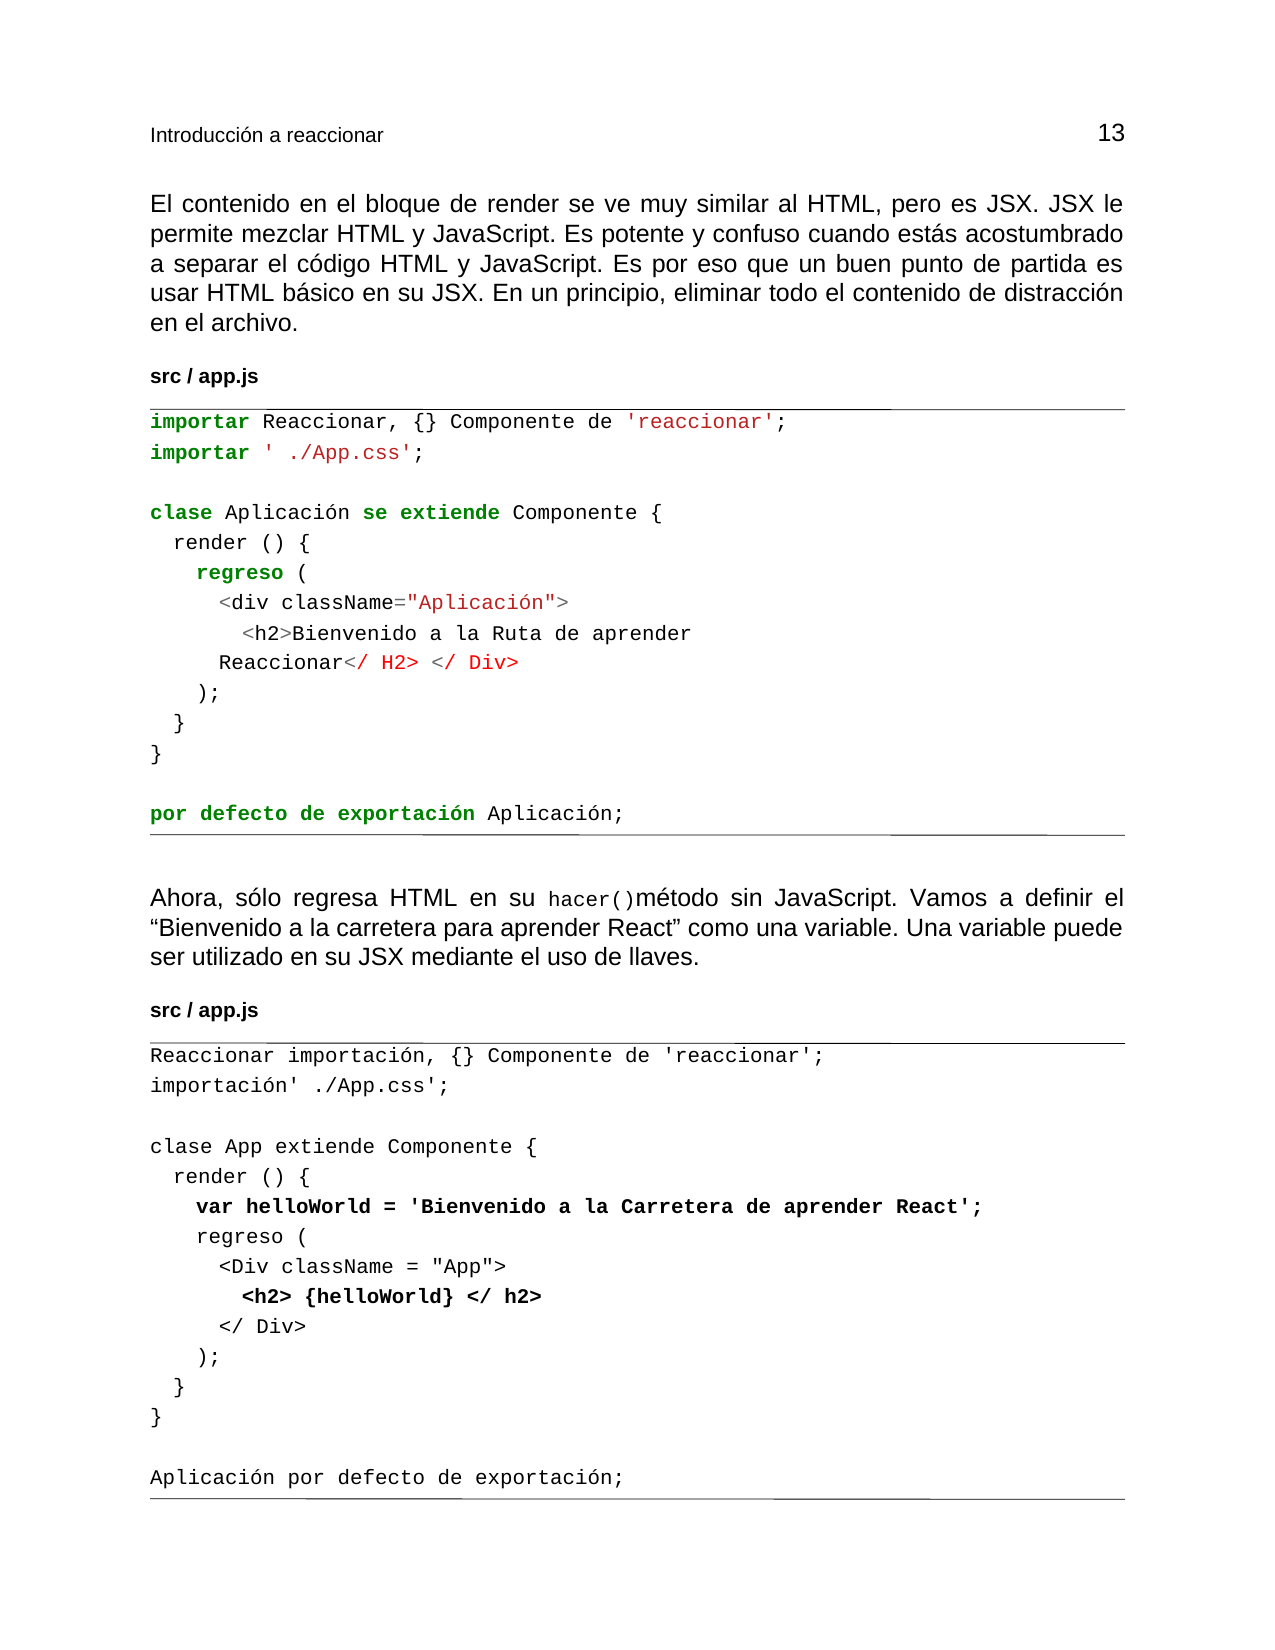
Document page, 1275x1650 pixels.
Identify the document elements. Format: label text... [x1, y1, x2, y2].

text </ Div> [219, 1316, 1125, 1340]
text src / app.js [150, 998, 1125, 1022]
text clase App extiende Componente { [150, 1136, 1125, 1159]
text <h2>Bienvenido a la Ruta de aprender Reaccionar</ H2> </ Div> [219, 623, 739, 676]
text ); [196, 682, 1125, 706]
text importar ' ./App.css'; [150, 442, 1125, 465]
text } [150, 1407, 1125, 1430]
text regreso ( [196, 562, 1125, 586]
text Ahora, sólo regresa HTML en su hacer()método sin JavaScript. Vamos a definir el “Bienvenido a la carretera para aprender React” como una variable. Una variable puede ser utilizado en su JSX mediante el uso de llaves. [150, 883, 1125, 971]
text render () { [173, 1166, 1125, 1189]
text <Div className = "App"> [219, 1256, 1125, 1280]
text src / app.js [150, 364, 1125, 388]
text El contenido en el bloque de render se ve muy similar al HTML, pero es JSX. JSX le permite mezclar HTML y JavaScript. Es potente y confuso cuando estás acostumbrado a separar el código HTML y JavaScript. Es por eso que un buen punto de partida es usar HTML básico en su JSX. En un principio, eliminar todo el contenido de distracción en el archivo. [150, 189, 1125, 337]
text Reaccionar importación, {} Componente de 'reaccionar'; [150, 1045, 1125, 1069]
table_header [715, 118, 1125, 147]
text importar Reaccionar, {} Componente de 'reaccionar'; [150, 412, 1125, 435]
text <h2> {helloWorld} </ h2> [242, 1286, 1125, 1310]
text } [173, 712, 1125, 736]
text regreso ( [196, 1226, 1125, 1249]
text Aplicación por defecto de exportación; [150, 1467, 1125, 1490]
text ); [196, 1346, 1125, 1370]
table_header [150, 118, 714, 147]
text importación' ./App.css'; [150, 1075, 1125, 1099]
text por defecto de exportación Aplicación; [150, 803, 1125, 826]
text <div className="Aplicación"> [219, 592, 1125, 616]
text } [173, 1376, 1125, 1400]
text } [150, 742, 1125, 766]
text clase Aplicación se extiende Componente { [150, 502, 1125, 526]
text render () { [173, 532, 1125, 556]
text var helloWorld = 'Bienvenido a la Carretera de aprender React'; [196, 1196, 1125, 1219]
